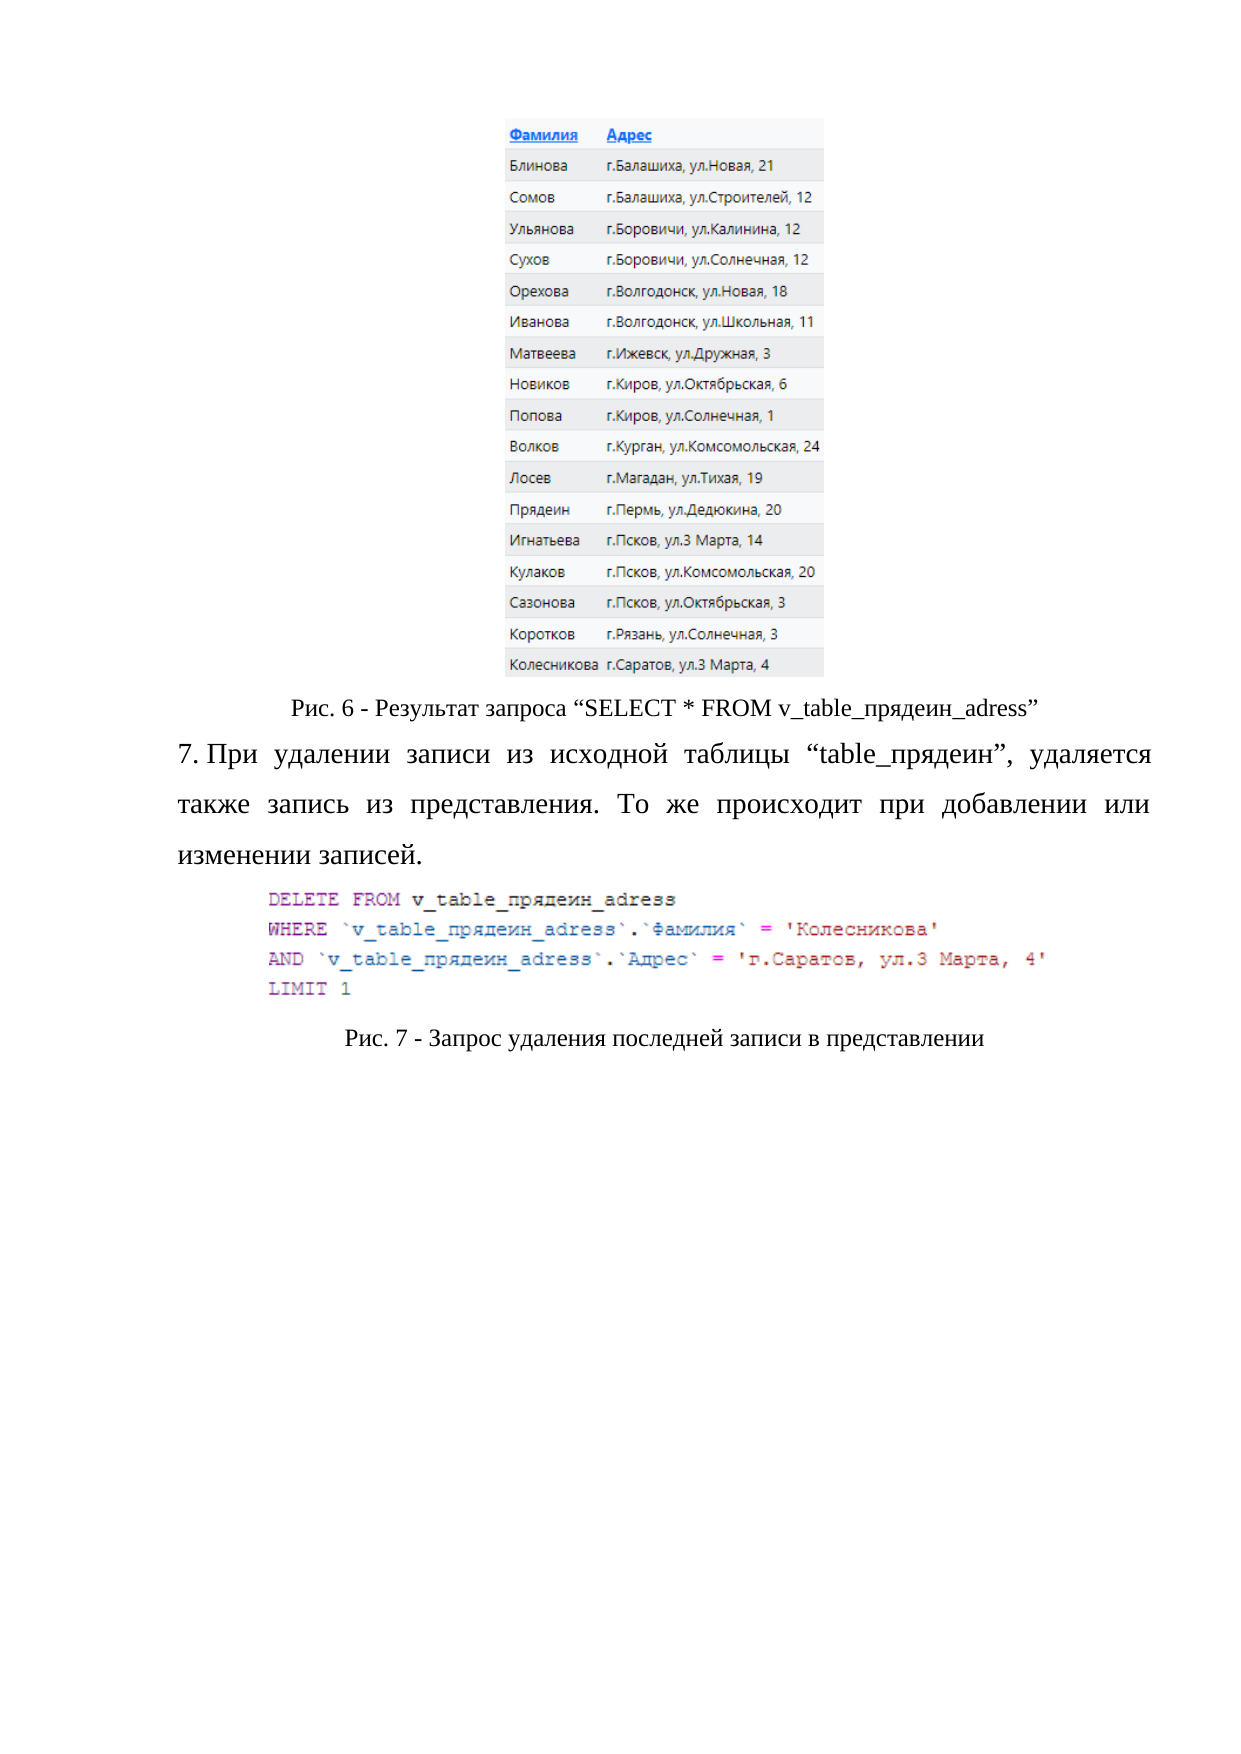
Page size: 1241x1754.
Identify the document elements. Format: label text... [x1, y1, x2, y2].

list Рис. 6 - Результат запроса “SELECT * FROM v_table_прядеин_adress” [177, 693, 1152, 722]
list Рис. 7 - Запрос удаления последней записи в представлении [177, 1023, 1152, 1052]
list При удалении записи из исходной таблицы “table_прядеин”, удаляется также запись из представления. То же происходит при добавлении или изменении записей. [177, 736, 1152, 871]
picture [505, 118, 824, 677]
picture [269, 887, 1060, 1006]
